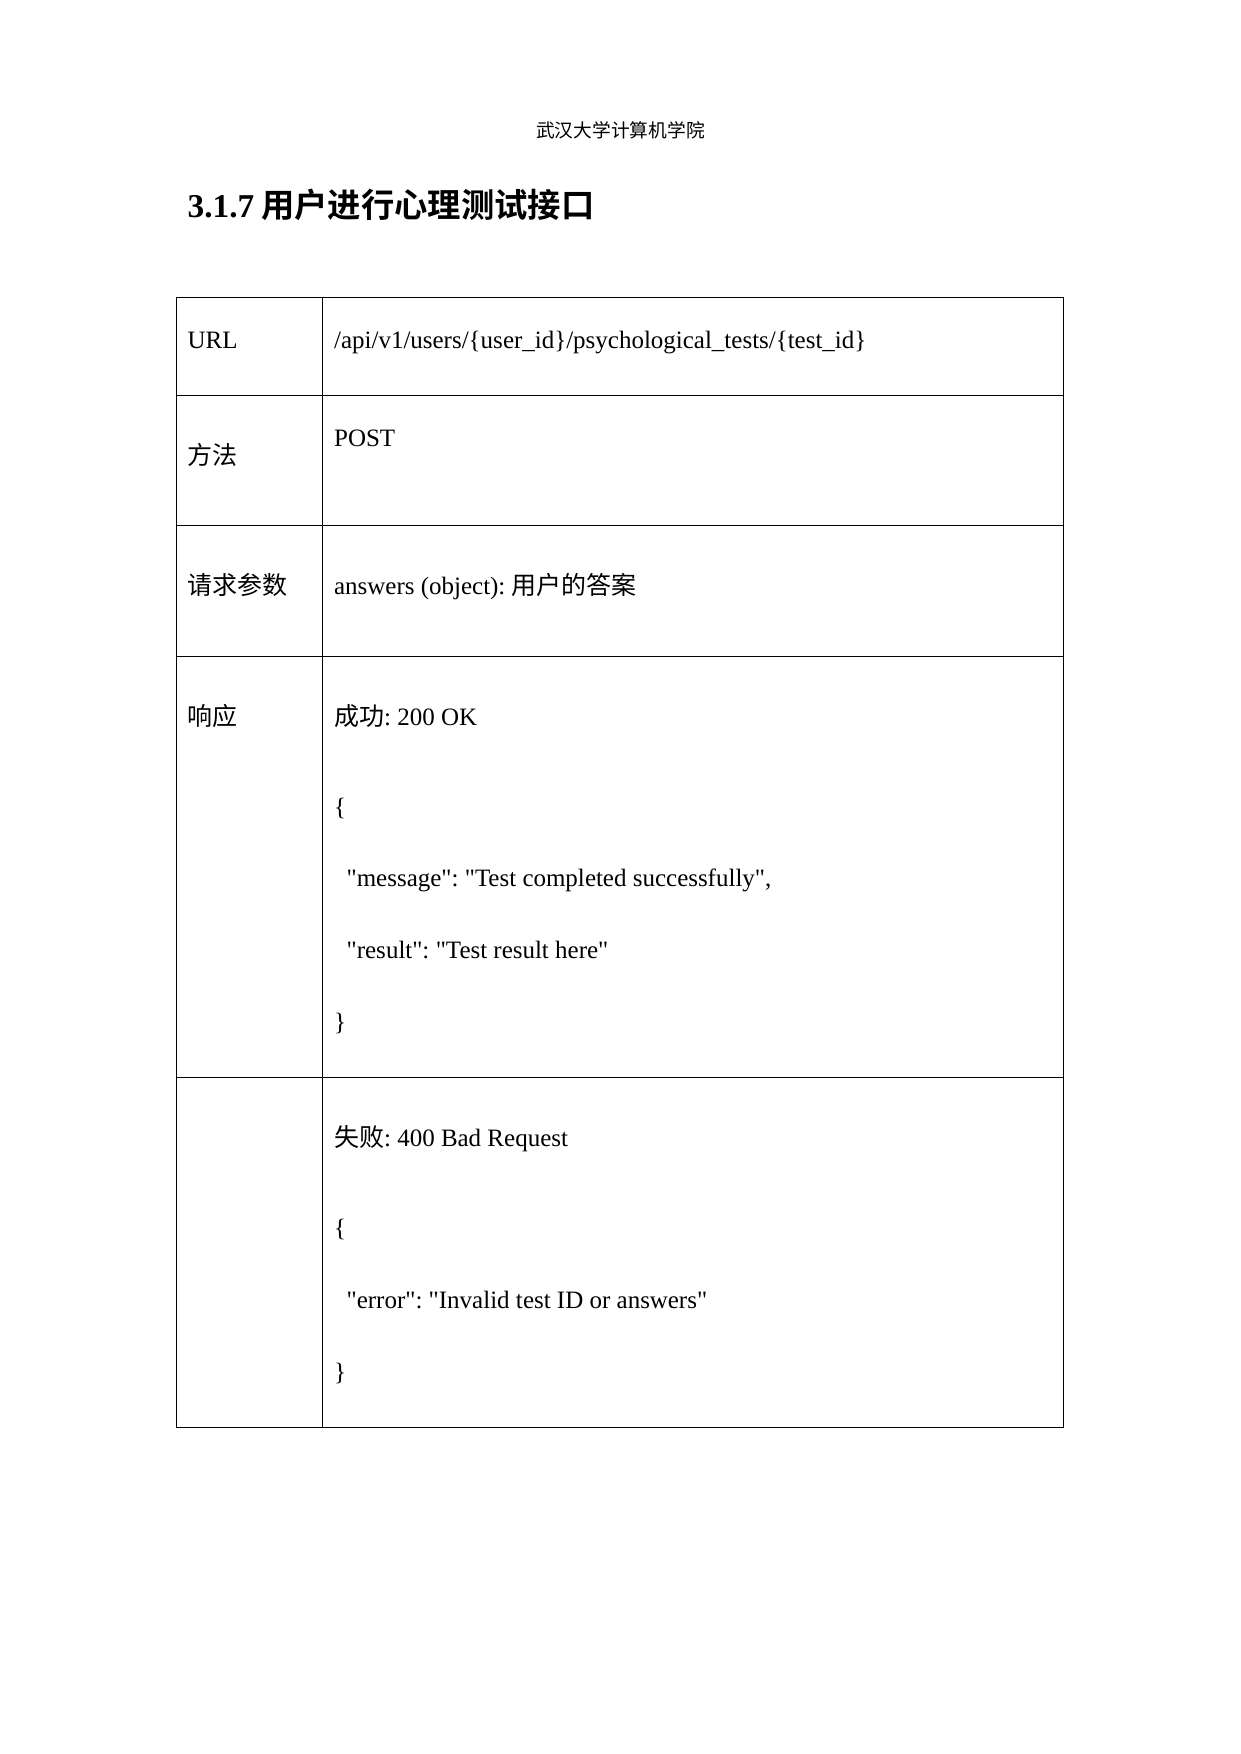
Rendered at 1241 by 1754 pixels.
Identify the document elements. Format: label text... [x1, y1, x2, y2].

table_cell 失败: 400 Bad Request { "error": "Invalid test ID or answers" } [323, 1078, 1063, 1427]
table_header URL [177, 298, 322, 395]
table_cell answers (object): 用户的答案 [323, 526, 1063, 656]
table_header /api/v1/users/{user_id}/psychological_tests/{test_id} [323, 298, 1063, 395]
table_cell 响应 [177, 657, 322, 1077]
table_cell 成功: 200 OK { "message": "Test completed successfully", "result": "Test result here" } [323, 657, 1063, 1077]
subtitle 3.1.7用户进行心理测试接口 [187, 170, 1053, 235]
table_cell 请求参数 [177, 526, 322, 656]
table_cell POST [323, 396, 1063, 525]
table_cell [177, 1078, 322, 1427]
table_cell 方法 [177, 396, 322, 525]
